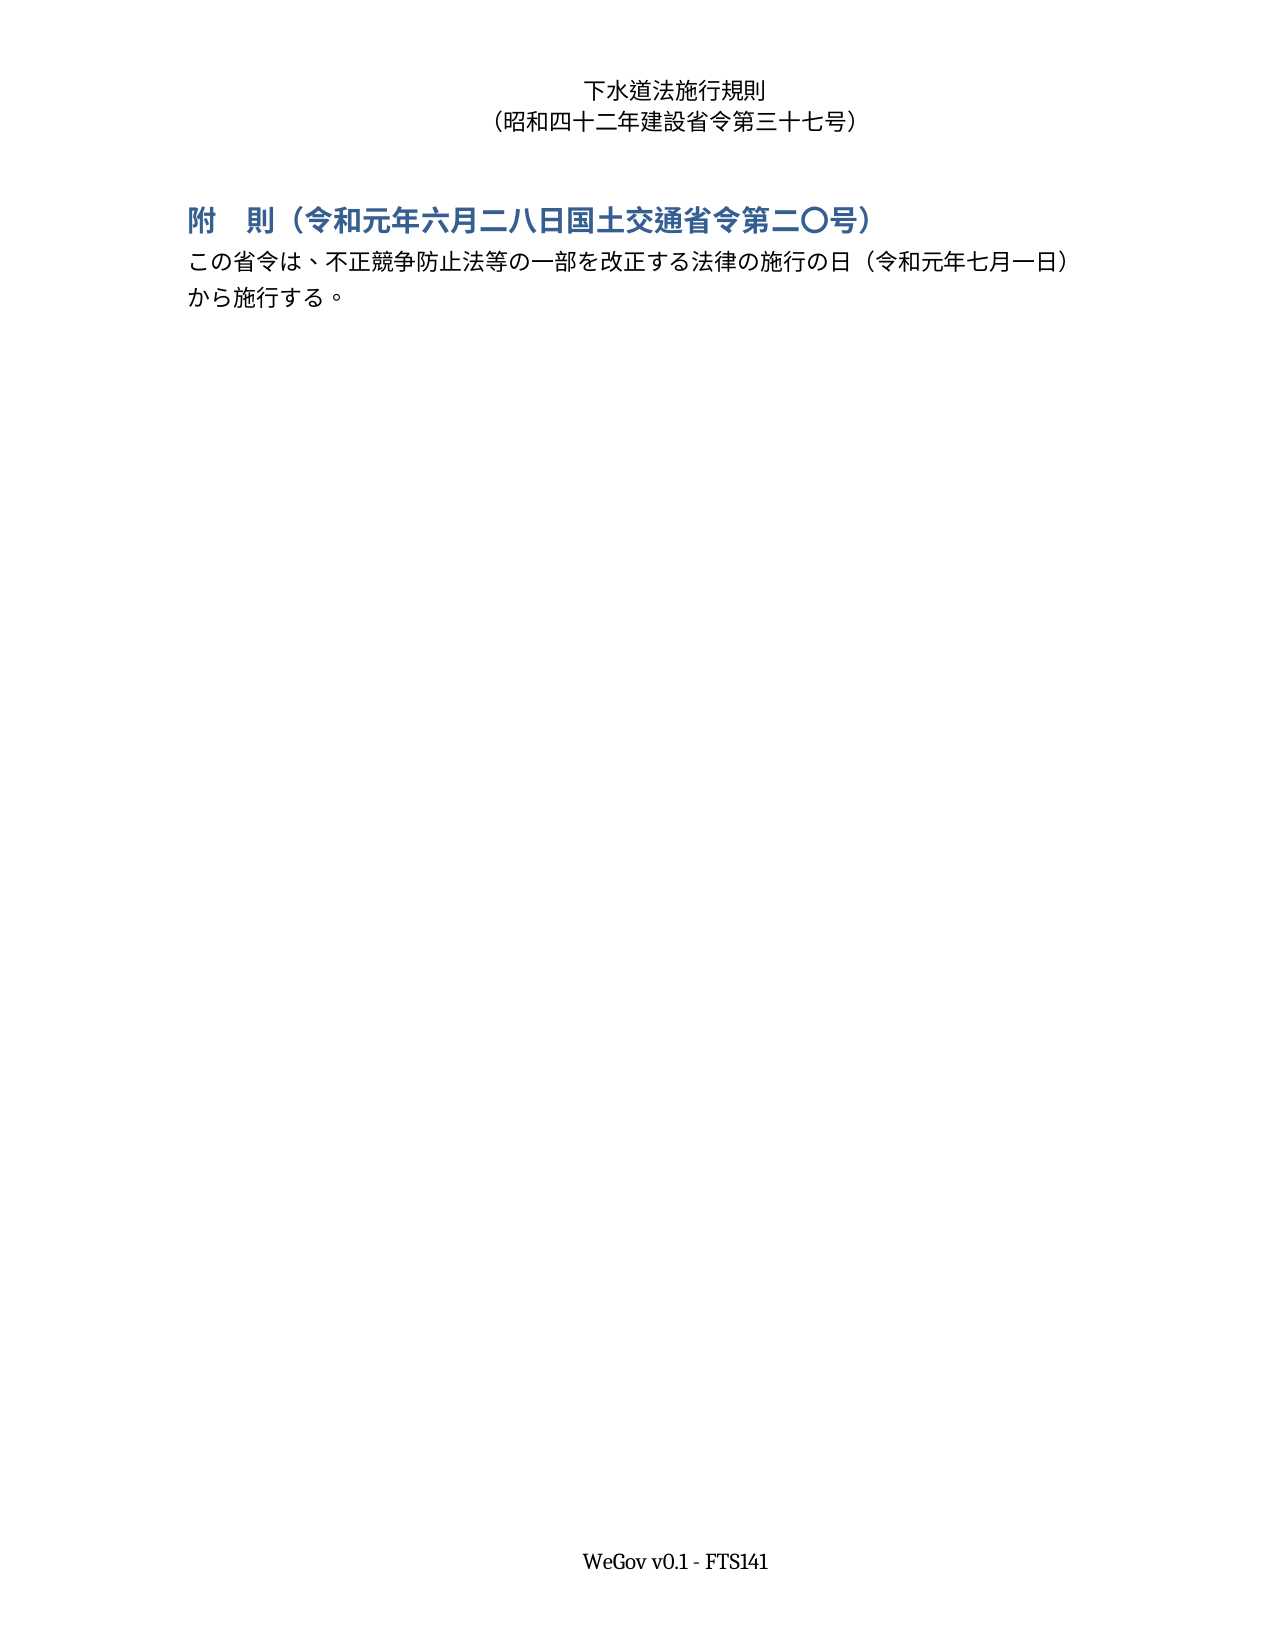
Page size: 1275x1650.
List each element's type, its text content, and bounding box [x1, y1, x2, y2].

text この省令は、不正競争防止法等の一部を改正する法律の施行の日（令和元年七月一日）から施行する。 [187, 246, 1087, 313]
subtitle 附 則（令和元年六月二八日国土交通省令第二〇号） [187, 200, 1087, 240]
